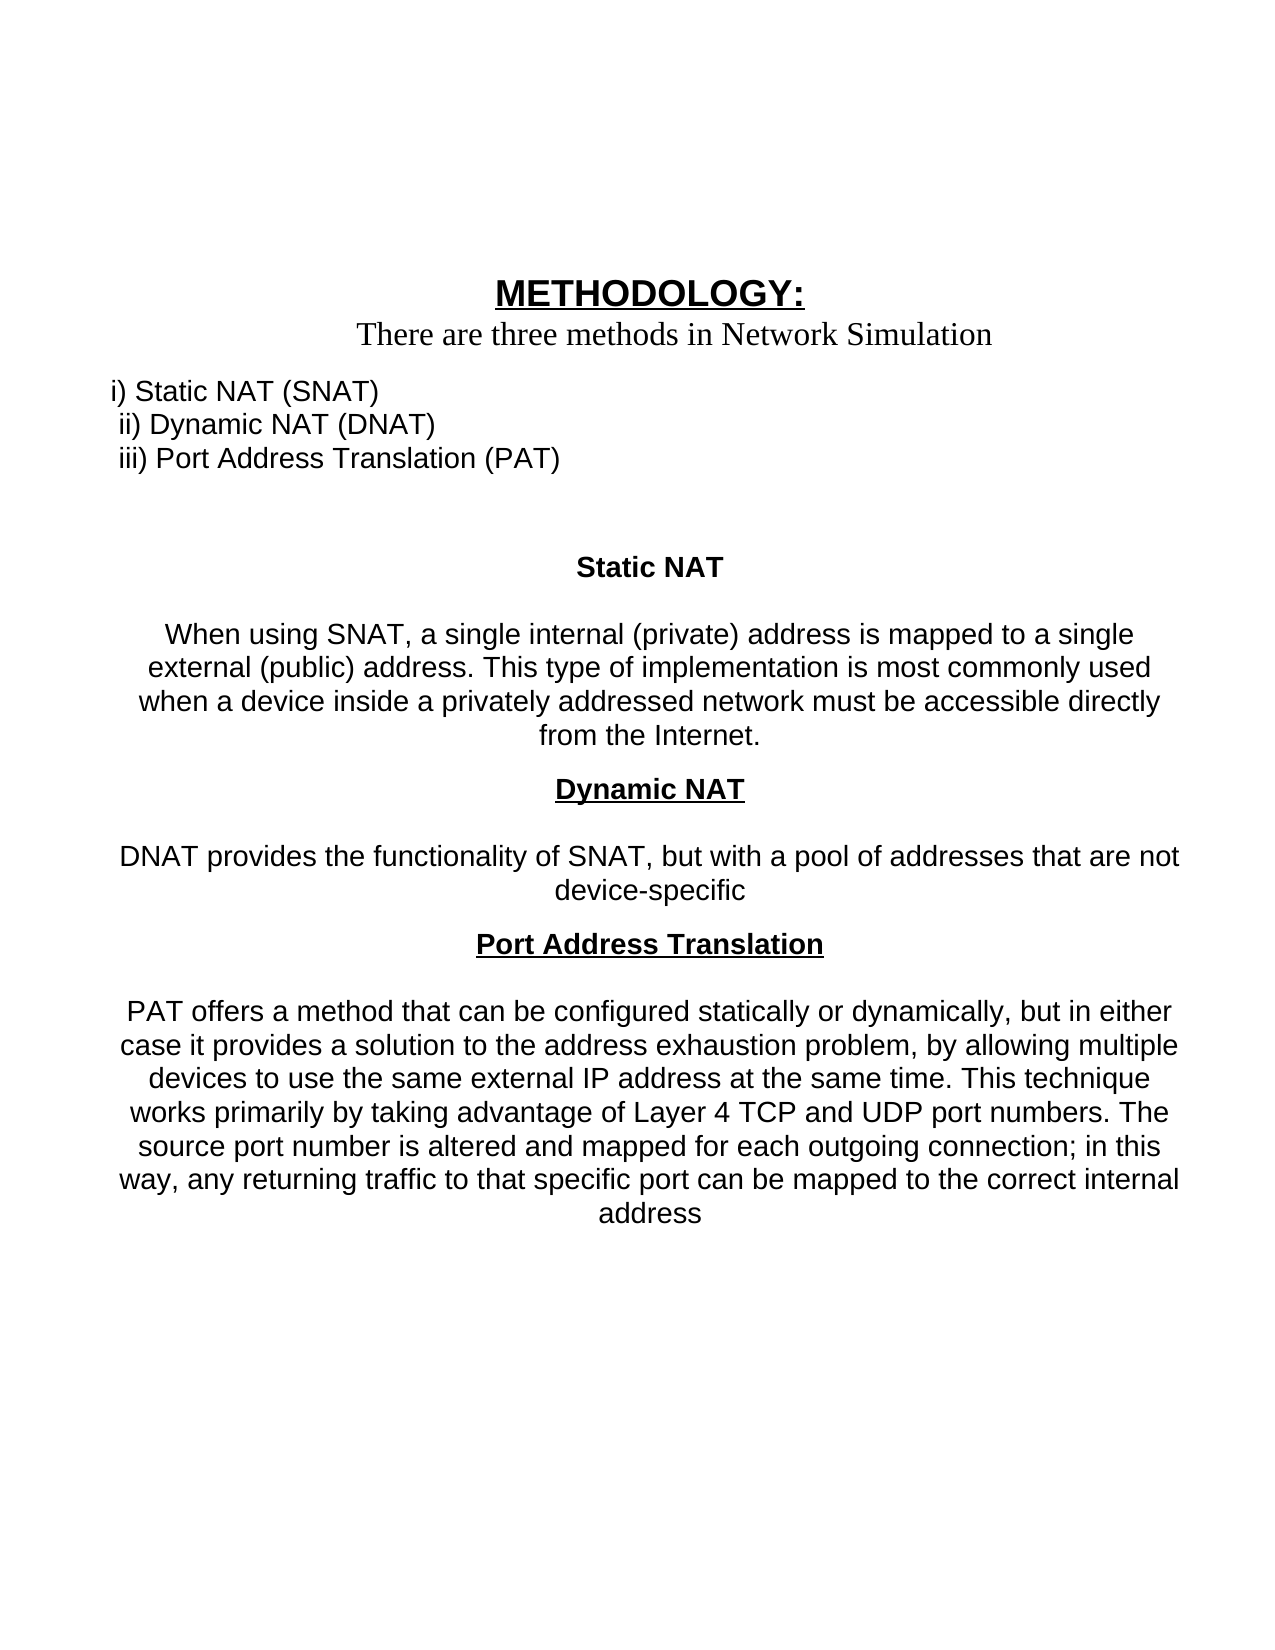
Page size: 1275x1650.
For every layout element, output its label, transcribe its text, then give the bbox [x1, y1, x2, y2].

text Dynamic NAT DNAT provides the functionality of SNAT, but with a pool of addresses that are not device-specific [110, 772, 1189, 906]
text Port Address Translation PAT offers a method that can be configured statically or dynamically, but in either case it provides a solution to the address exhaustion problem, by allowing multiple devices to use the same external IP address at the same time. This technique works primarily by taking advantage of Layer 4 TCP and UDP port numbers. The source port number is altered and mapped for each outgoing connection; in this way, any returning traffic to that specific port can be mapped to the correct internal address [110, 927, 1189, 1229]
text i) Static NAT (SNAT) ii) Dynamic NAT (DNAT) iii) Port Address Translation (PAT) [110, 373, 1189, 474]
text METHODOLOGY: There are three methods in Network Simulation [110, 271, 1189, 352]
text Static NAT When using SNAT, a single internal (private) address is mapped to a single external (public) address. This type of implementation is most commonly used when a device inside a privately addressed network must be accessible directly from the Internet. [110, 550, 1189, 751]
